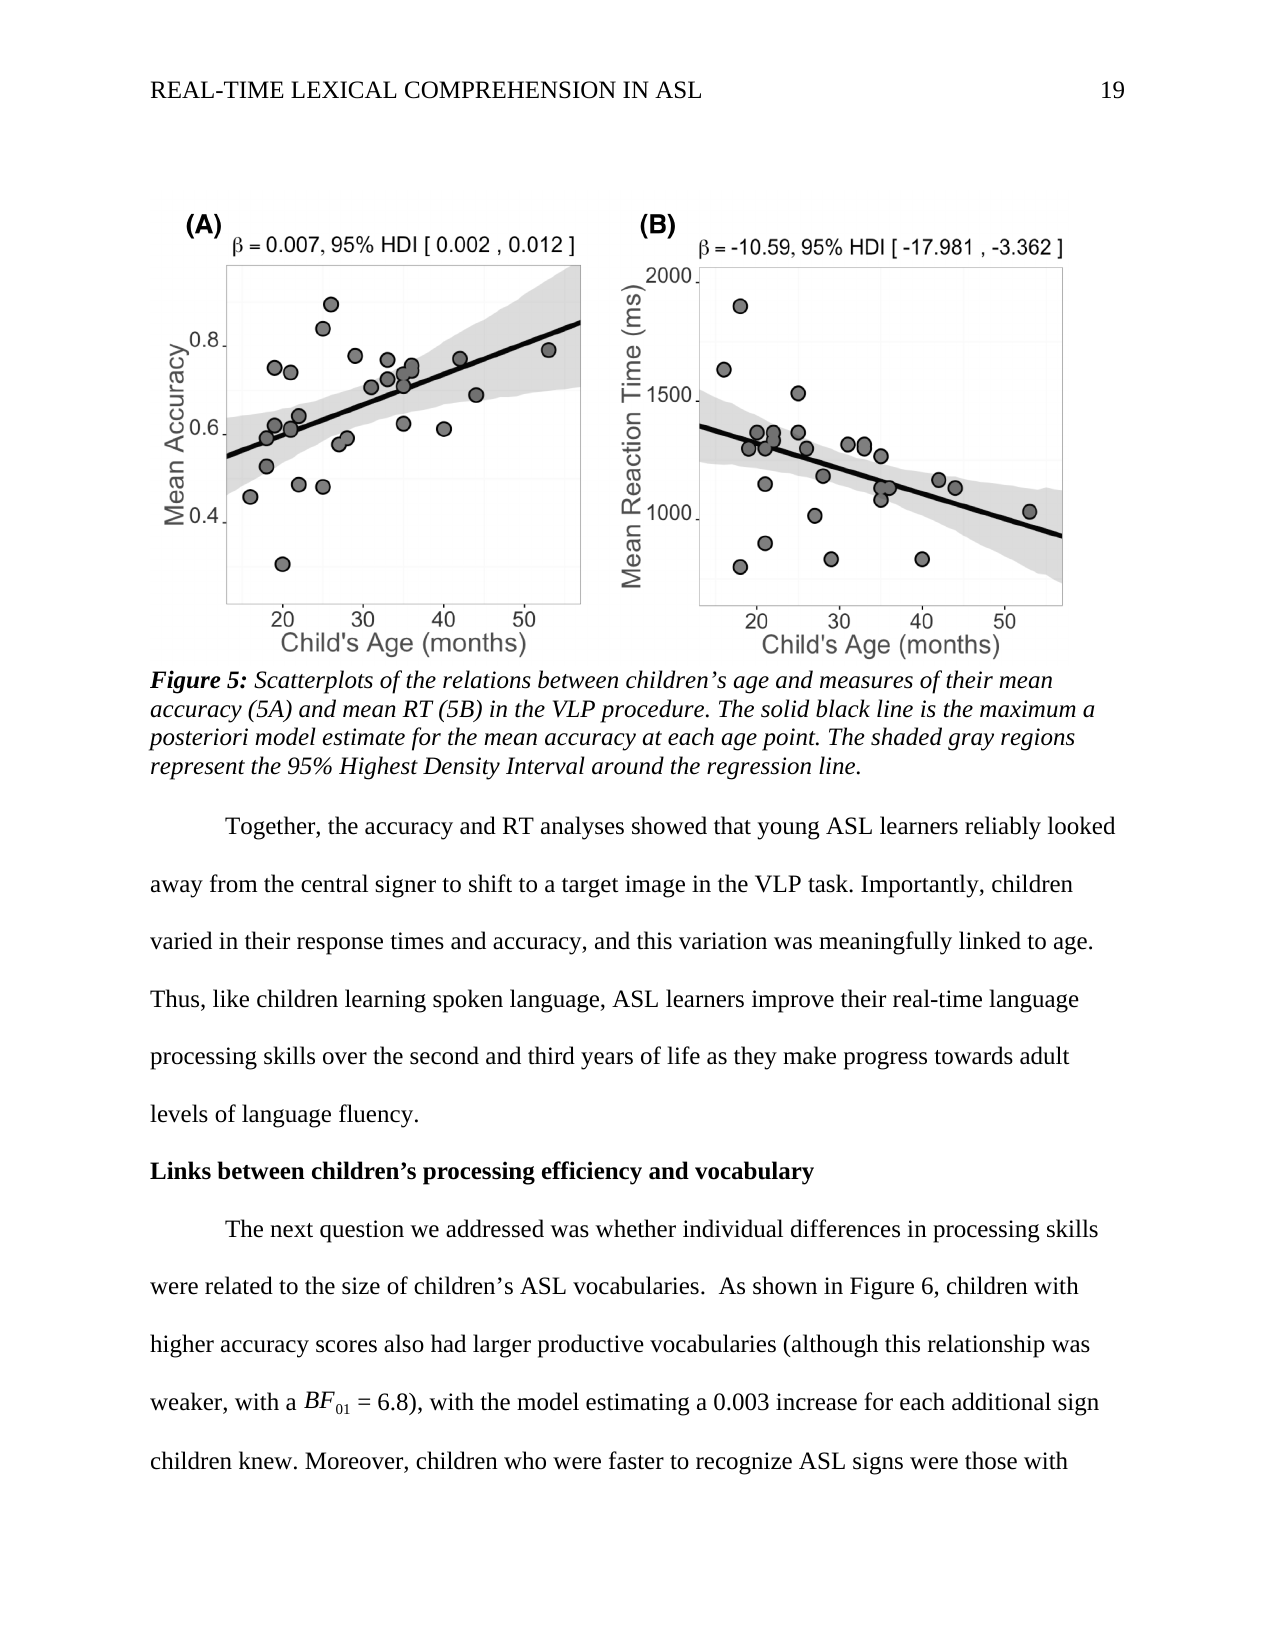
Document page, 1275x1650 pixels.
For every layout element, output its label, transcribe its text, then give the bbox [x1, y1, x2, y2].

picture [150, 190, 1069, 666]
text Together, the accuracy and RT analyses showed that young ASL learners reliably looked away from the central signer to shift to a target image in the VLP task. Importantly, children varied in their response times and accuracy, and this variation was meaningfully linked to age. Thus, like children learning spoken language, ASL learners improve their real-time language processing skills over the second and third years of life as they make progress towards adult levels of language fluency. [150, 811, 1125, 1127]
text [150, 1214, 1125, 1475]
subtitle Links between children’s processing efficiency and vocabulary [150, 1156, 1125, 1185]
